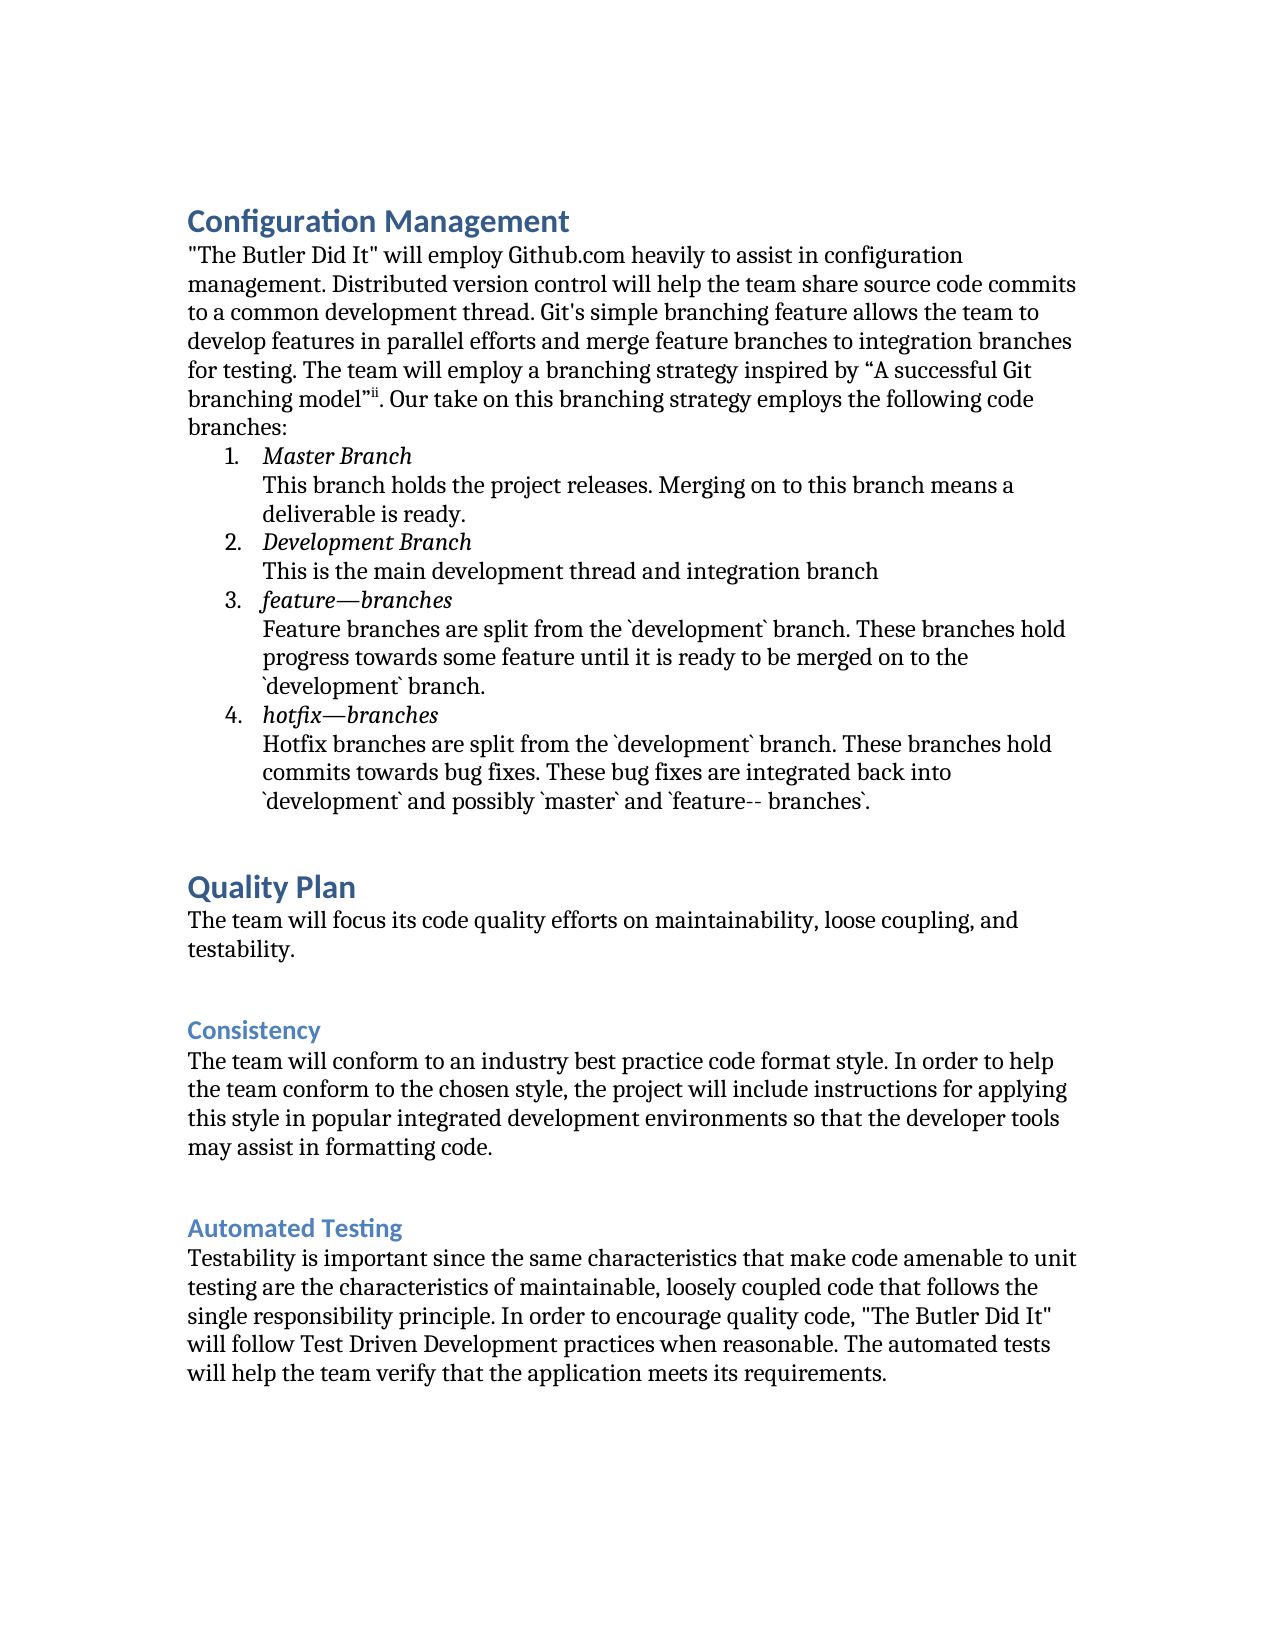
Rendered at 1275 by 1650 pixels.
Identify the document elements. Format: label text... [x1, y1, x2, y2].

list feature—branches Feature branches are split from the `development` branch. These branches hold progress towards some feature until it is ready to be merged on to the `development` branch. [225, 586, 1087, 701]
list hotfix—branches Hotfix branches are split from the `development` branch. These branches hold commits towards bug fixes. These bug fixes are integrated back into `development` and possibly `master` and `feature-- branches`. [225, 701, 1087, 816]
text The team will focus its code quality efforts on maintainability, loose coupling, and testability. [187, 906, 1087, 964]
subtitle Quality Plan [187, 866, 1087, 906]
subtitle Automated Testing [187, 1211, 1087, 1244]
list Master Branch This branch holds the project releases. Merging on to this branch means a deliverable is ready. [225, 442, 1087, 528]
text The team will conform to an industry best practice code format style. In order to help the team conform to the chosen style, the project will include instructions for applying this style in popular integrated development environments so that the developer tools may assist in formatting code. [187, 1047, 1087, 1162]
subtitle Consistency [187, 1013, 1087, 1047]
list Development Branch This is the main development thread and integration branch [225, 528, 1087, 586]
subtitle Configuration Management [187, 200, 1087, 241]
text "The Butler Did It" will employ Github.com heavily to assist in configuration management. Distributed version control will help the team share source code commits to a common development thread. Git's simple branching feature allows the team to develop features in parallel efforts and merge feature branches to integration branches for testing. The team will employ a branching strategy inspired by “A successful Git branching model”. Our take on this branching strategy employs the following code branches: [187, 241, 1087, 442]
text Testability is important since the same characteristics that make code amenable to unit testing are the characteristics of maintainable, loosely coupled code that follows the single responsibility principle. In order to encourage quality code, "The Butler Did It" will follow Test Driven Development practices when reasonable. The automated tests will help the team verify that the application meets its requirements. [187, 1244, 1087, 1388]
